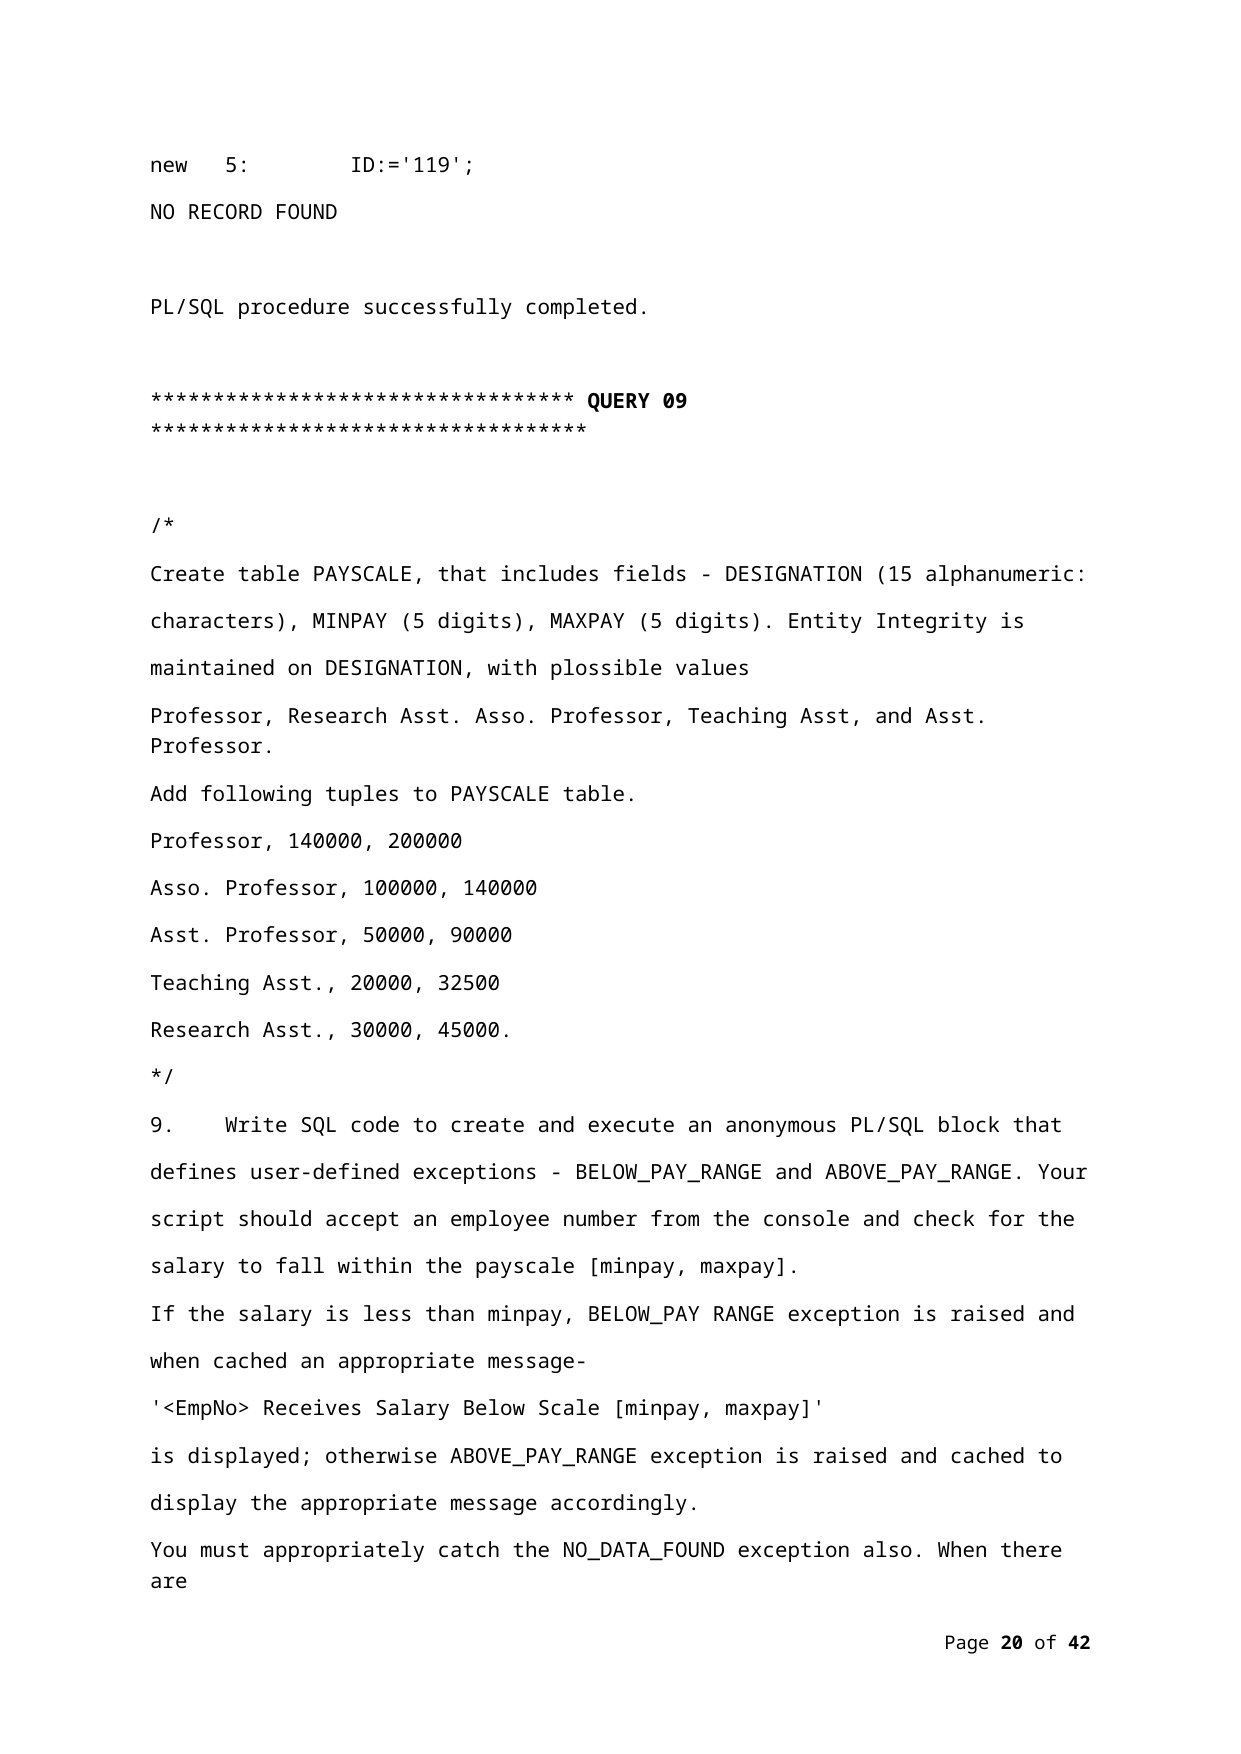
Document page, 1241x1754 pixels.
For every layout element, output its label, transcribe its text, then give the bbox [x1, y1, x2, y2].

text defines user-defined exceptions - BELOW_PAY_RANGE and ABOVE_PAY_RANGE. Your [150, 1157, 1090, 1186]
text ********************************** QUERY 09 *********************************** [150, 386, 1090, 446]
text Teaching Asst., 20000, 32500 [150, 968, 1090, 996]
text Research Asst., 30000, 45000. [150, 1015, 1090, 1044]
text '<EmpNo> Receives Salary Below Scale [minpay, maxpay]' [150, 1393, 1090, 1422]
text display the appropriate message accordingly. [150, 1488, 1090, 1517]
text Create table PAYSCALE, that includes fields - DESIGNATION (15 alphanumeric: [150, 559, 1090, 587]
text is displayed; otherwise ABOVE_PAY_RANGE exception is raised and cached to [150, 1441, 1090, 1469]
text new 5: ID:='119'; [150, 150, 1090, 178]
text Professor, 140000, 200000 [150, 826, 1090, 854]
text If the salary is less than minpay, BELOW_PAY RANGE exception is raised and [150, 1299, 1090, 1327]
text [150, 292, 1090, 320]
text when cached an appropriate message- [150, 1346, 1090, 1375]
text You must appropriately catch the NO_DATA_FOUND exception also. When there are [150, 1535, 1090, 1594]
text Professor, Research Asst. Asso. Professor, Teaching Asst, and Asst. Professor. [150, 701, 1090, 760]
text script should accept an employee number from the console and check for the [150, 1204, 1090, 1233]
text */ [150, 1062, 1090, 1091]
text Add following tuples to PAYSCALE table. [150, 779, 1090, 807]
text /* [150, 512, 1090, 540]
text Asso. Professor, 100000, 140000 [150, 873, 1090, 902]
text 9. Write SQL code to create and execute an anonymous PL/SQL block that [150, 1110, 1090, 1138]
text salary to fall within the payscale [minpay, maxpay]. [150, 1252, 1090, 1280]
text NO RECORD FOUND [150, 197, 1090, 226]
text maintained on DESIGNATION, with plossible values [150, 653, 1090, 682]
text characters), MINPAY (5 digits), MAXPAY (5 digits). Entity Integrity is [150, 606, 1090, 635]
text Asst. Professor, 50000, 90000 [150, 921, 1090, 949]
